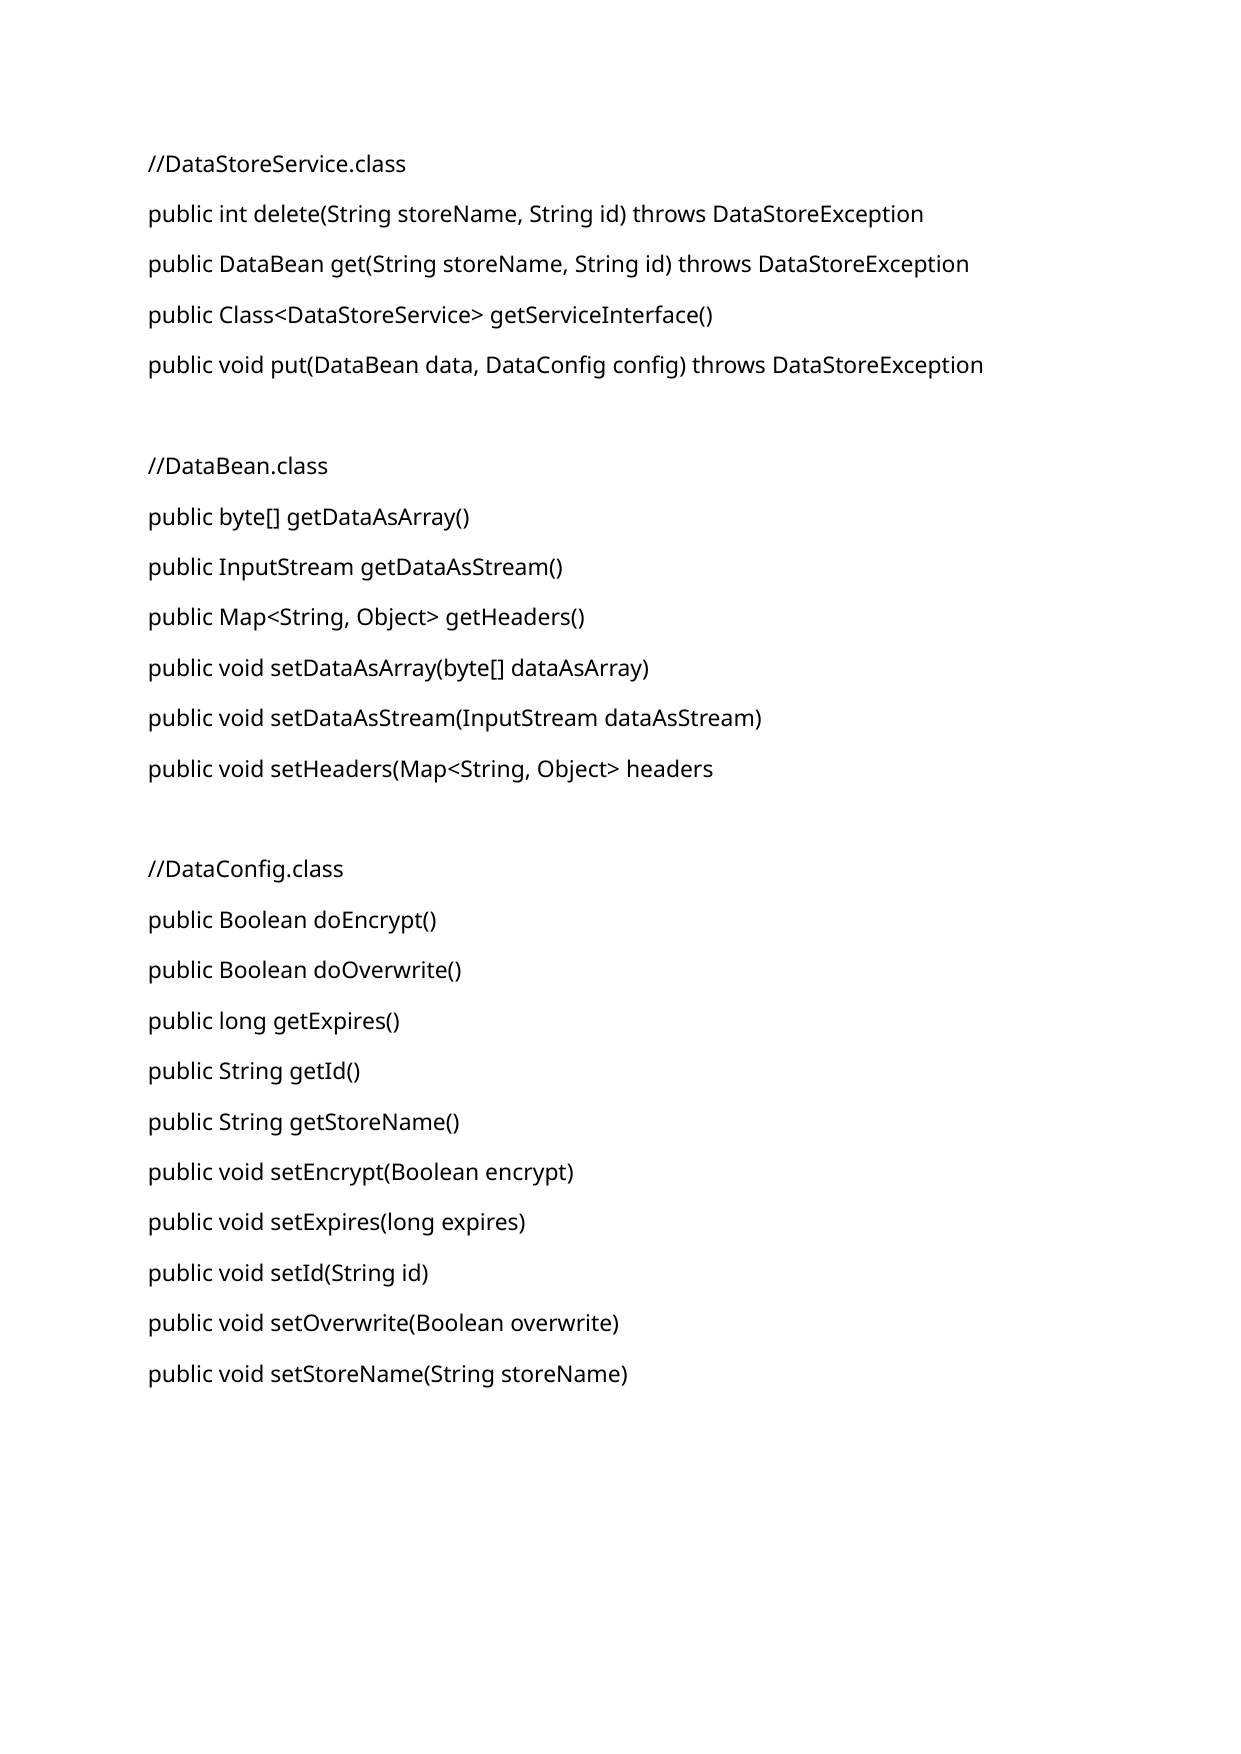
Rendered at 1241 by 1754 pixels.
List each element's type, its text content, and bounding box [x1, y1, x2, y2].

text public void setId(String id) [148, 1257, 1093, 1288]
text public String getStoreName() [148, 1106, 1093, 1137]
text public void setOverwrite(Boolean overwrite) [148, 1307, 1093, 1338]
text public void setStoreName(String storeName) [148, 1358, 1093, 1389]
text public void setHeaders(Map<String, Object> headers [148, 753, 1093, 784]
text public InputStream getDataAsStream() [148, 551, 1093, 582]
text public Map<String, Object> getHeaders() [148, 601, 1093, 633]
text public Boolean doEncrypt() [148, 904, 1093, 935]
text public void setDataAsArray(byte[] dataAsArray) [148, 652, 1093, 683]
text public DataBean get(String storeName, String id) throws DataStoreException [148, 248, 1093, 280]
text //DataBean.class [148, 450, 1093, 481]
text public Class<DataStoreService> getServiceInterface() [148, 299, 1093, 330]
text public long getExpires() [148, 1005, 1093, 1036]
text //DataStoreService.class [148, 148, 1093, 179]
text public void setEncrypt(Boolean encrypt) [148, 1156, 1093, 1187]
text public byte[] getDataAsArray() [148, 501, 1093, 532]
text public int delete(String storeName, String id) throws DataStoreException [148, 198, 1093, 229]
text public void setDataAsStream(InputStream dataAsStream) [148, 702, 1093, 733]
text public Boolean doOverwrite() [148, 954, 1093, 986]
text public void put(DataBean data, DataConfig config) throws DataStoreException [148, 349, 1093, 381]
text public void setExpires(long expires) [148, 1206, 1093, 1238]
text //DataConfig.class [148, 853, 1093, 885]
text public String getId() [148, 1055, 1093, 1086]
